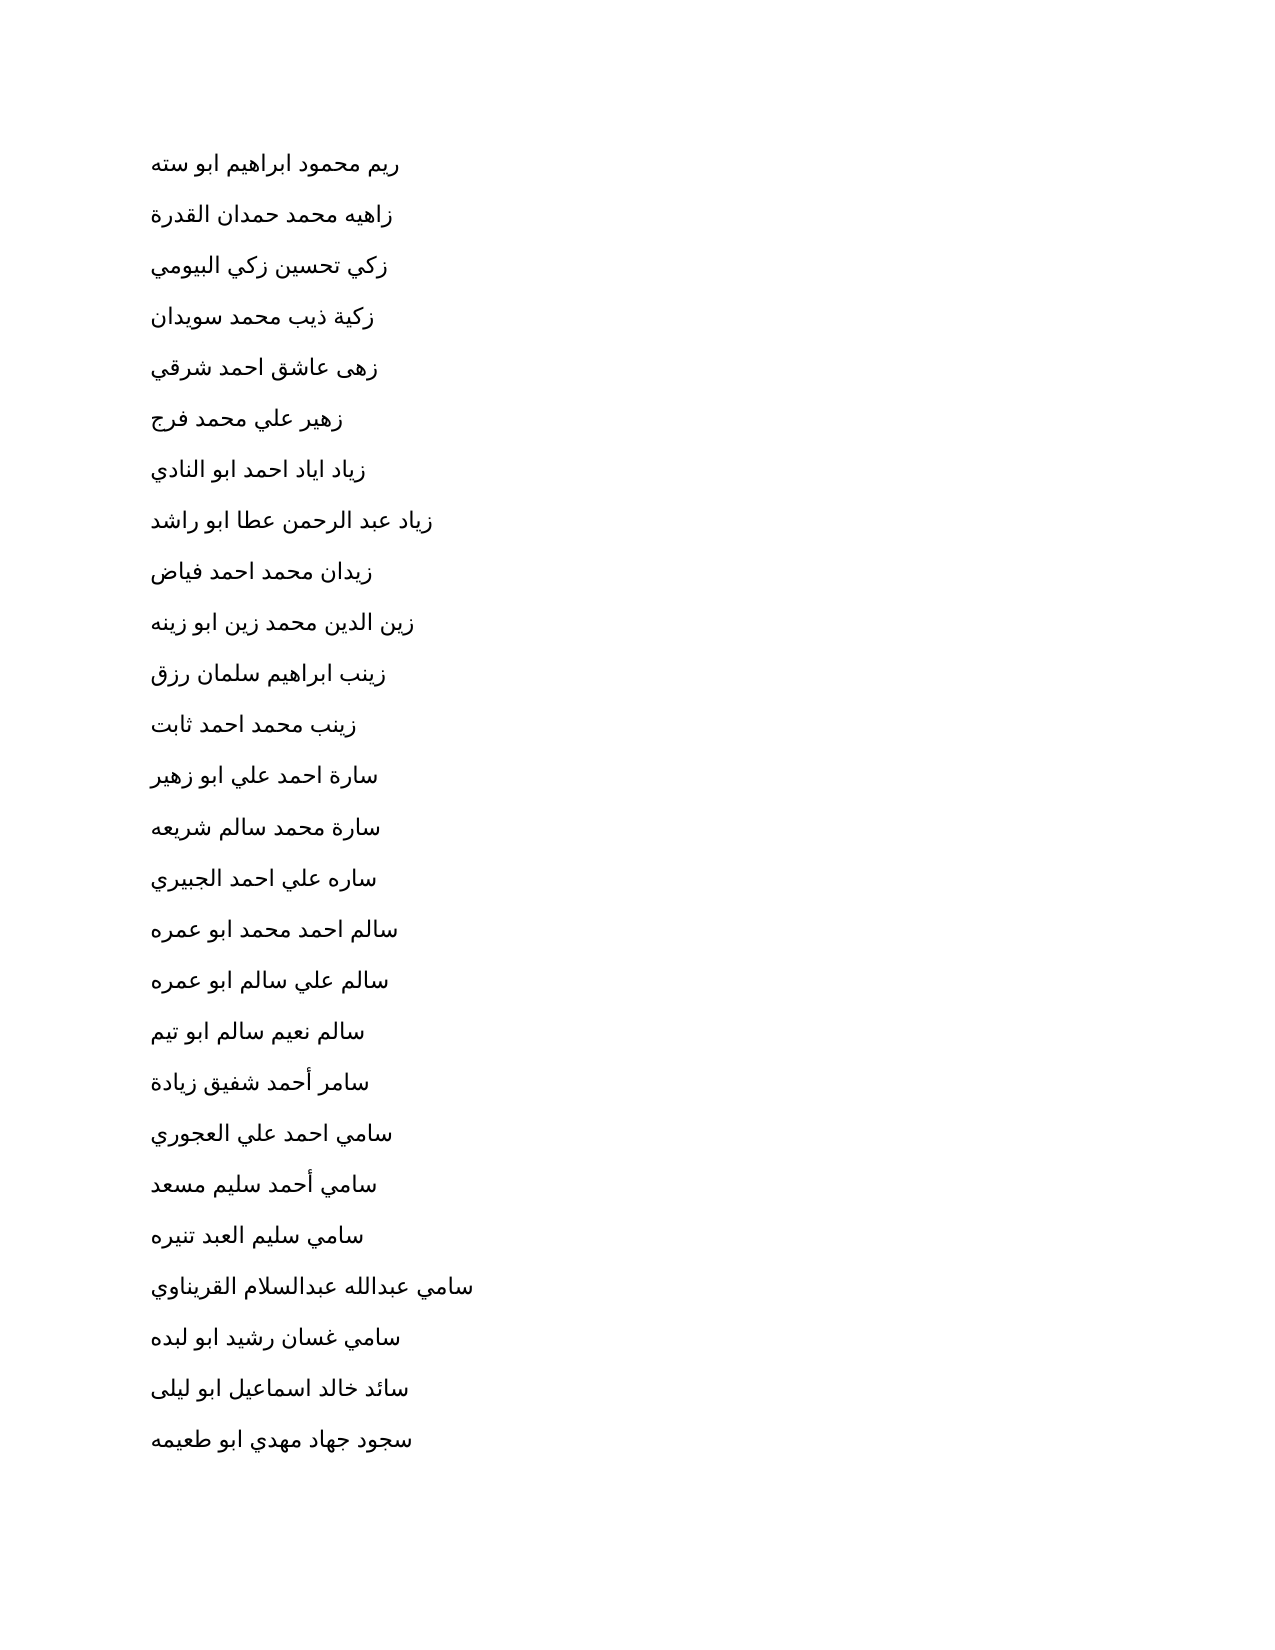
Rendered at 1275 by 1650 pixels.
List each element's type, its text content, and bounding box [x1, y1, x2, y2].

text سائد خالد اسماعيل ابو ليلى [150, 1375, 1125, 1401]
text زيدان محمد احمد فياض [150, 558, 1125, 585]
text سارة محمد سالم شريعه [150, 813, 1125, 840]
text ريم محمود ابراهيم ابو سته [150, 150, 1125, 176]
text سامي احمد علي العجوري [150, 1120, 1125, 1146]
text زين الدين محمد زين ابو زينه [150, 609, 1125, 636]
text سامي سليم العبد تنيره [150, 1222, 1125, 1248]
text زكي تحسين زكي البيومي [150, 252, 1125, 278]
text زينب ابراهيم سلمان رزق [150, 660, 1125, 687]
text سجود جهاد مهدي ابو طعيمه [150, 1426, 1125, 1452]
text زهى عاشق احمد شرقي [150, 354, 1125, 381]
text زياد عبد الرحمن عطا ابو راشد [150, 507, 1125, 534]
text زكية ذيب محمد سويدان [150, 303, 1125, 329]
text زهير علي محمد فرج [150, 405, 1125, 432]
text سالم علي سالم ابو عمره [150, 967, 1125, 993]
text سارة احمد علي ابو زهير [150, 762, 1125, 789]
text زاهيه محمد حمدان القدرة [150, 201, 1125, 227]
text سالم احمد محمد ابو عمره [150, 916, 1125, 942]
text سامي عبدالله عبدالسلام القريناوي [150, 1273, 1125, 1299]
text ساره علي احمد الجبيري [150, 864, 1125, 891]
text زياد اياد احمد ابو النادي [150, 456, 1125, 483]
text زينب محمد احمد ثابت [150, 711, 1125, 738]
text سامر أحمد شفيق زيادة [150, 1069, 1125, 1095]
text سامي أحمد سليم مسعد [150, 1171, 1125, 1197]
text سامي غسان رشيد ابو لبده [150, 1324, 1125, 1350]
text سالم نعيم سالم ابو تيم [150, 1018, 1125, 1044]
